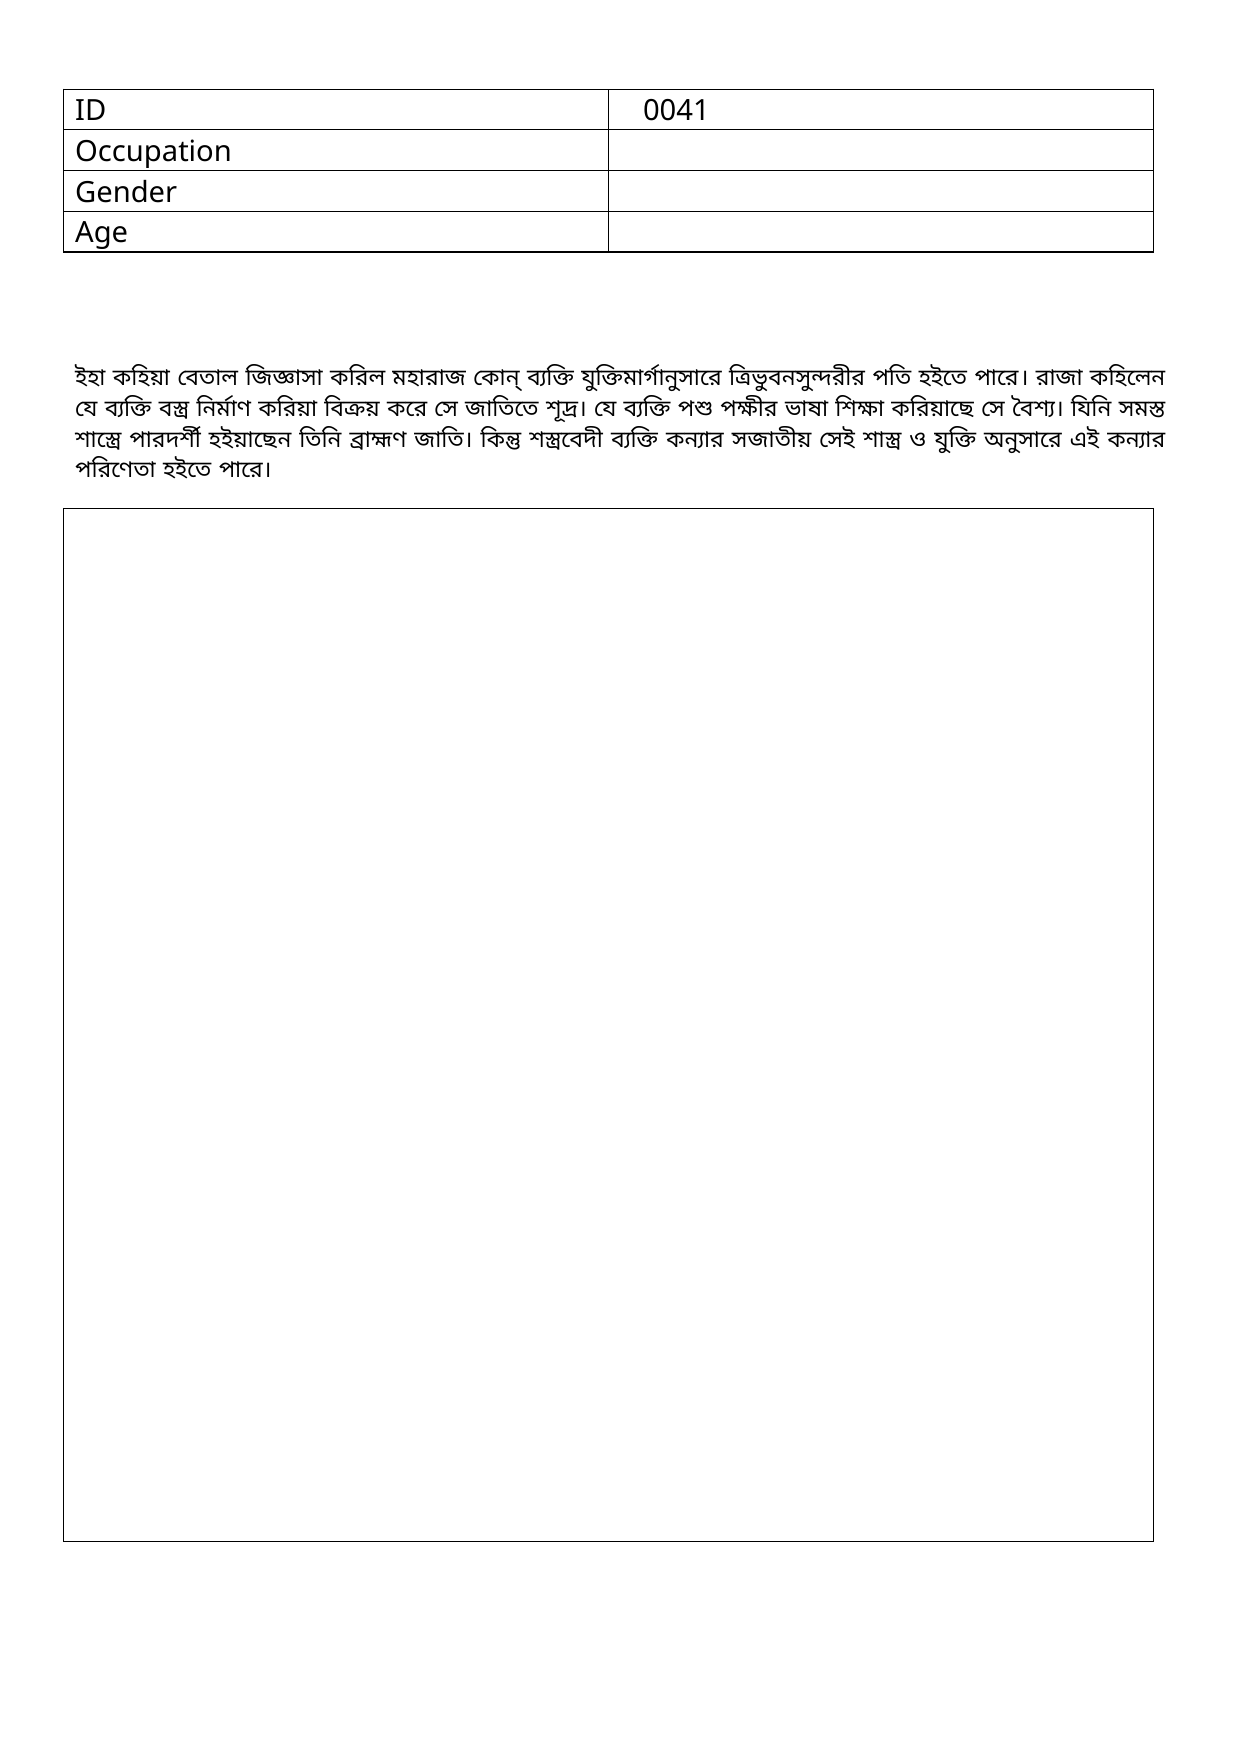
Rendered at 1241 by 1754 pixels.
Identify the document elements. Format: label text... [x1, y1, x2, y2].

table_cell Occupation [64, 130, 608, 170]
table_cell [609, 130, 1153, 170]
table_header [64, 509, 1153, 1541]
text ইহা কহিয়া বেতাল জিজ্ঞাসা করিল মহারাজ কোন্‌ ব্যক্তি যুক্তিমার্গানুসারে ত্রিভুবনসুন্দরীর পতি হইতে পারে। রাজা কহিলেন যে ব্যক্তি বস্ত্র নির্মাণ করিয়া বিক্রয় করে সে জাতিতে শূদ্র। যে ব্যক্তি পশু পক্ষীর ভাষা শিক্ষা করিয়াছে সে বৈশ্য। যিনি সমস্ত শাস্ত্রে পারদর্শী হইয়াছেন তিনি ব্রাহ্মণ জাতি। কিন্তু শস্ত্রবেদী ব্যক্তি কন্যার সজাতীয় সেই শাস্ত্র ও যুক্তি অনুসারে এই কন্যার পরিণেতা হইতে পারে। [75, 364, 1165, 483]
table_header ID [64, 90, 608, 129]
table_header 0041 [609, 90, 1153, 129]
table_cell Gender [64, 171, 608, 211]
table_cell [609, 171, 1153, 211]
table_cell [609, 212, 1153, 251]
table_cell Age [64, 212, 608, 251]
